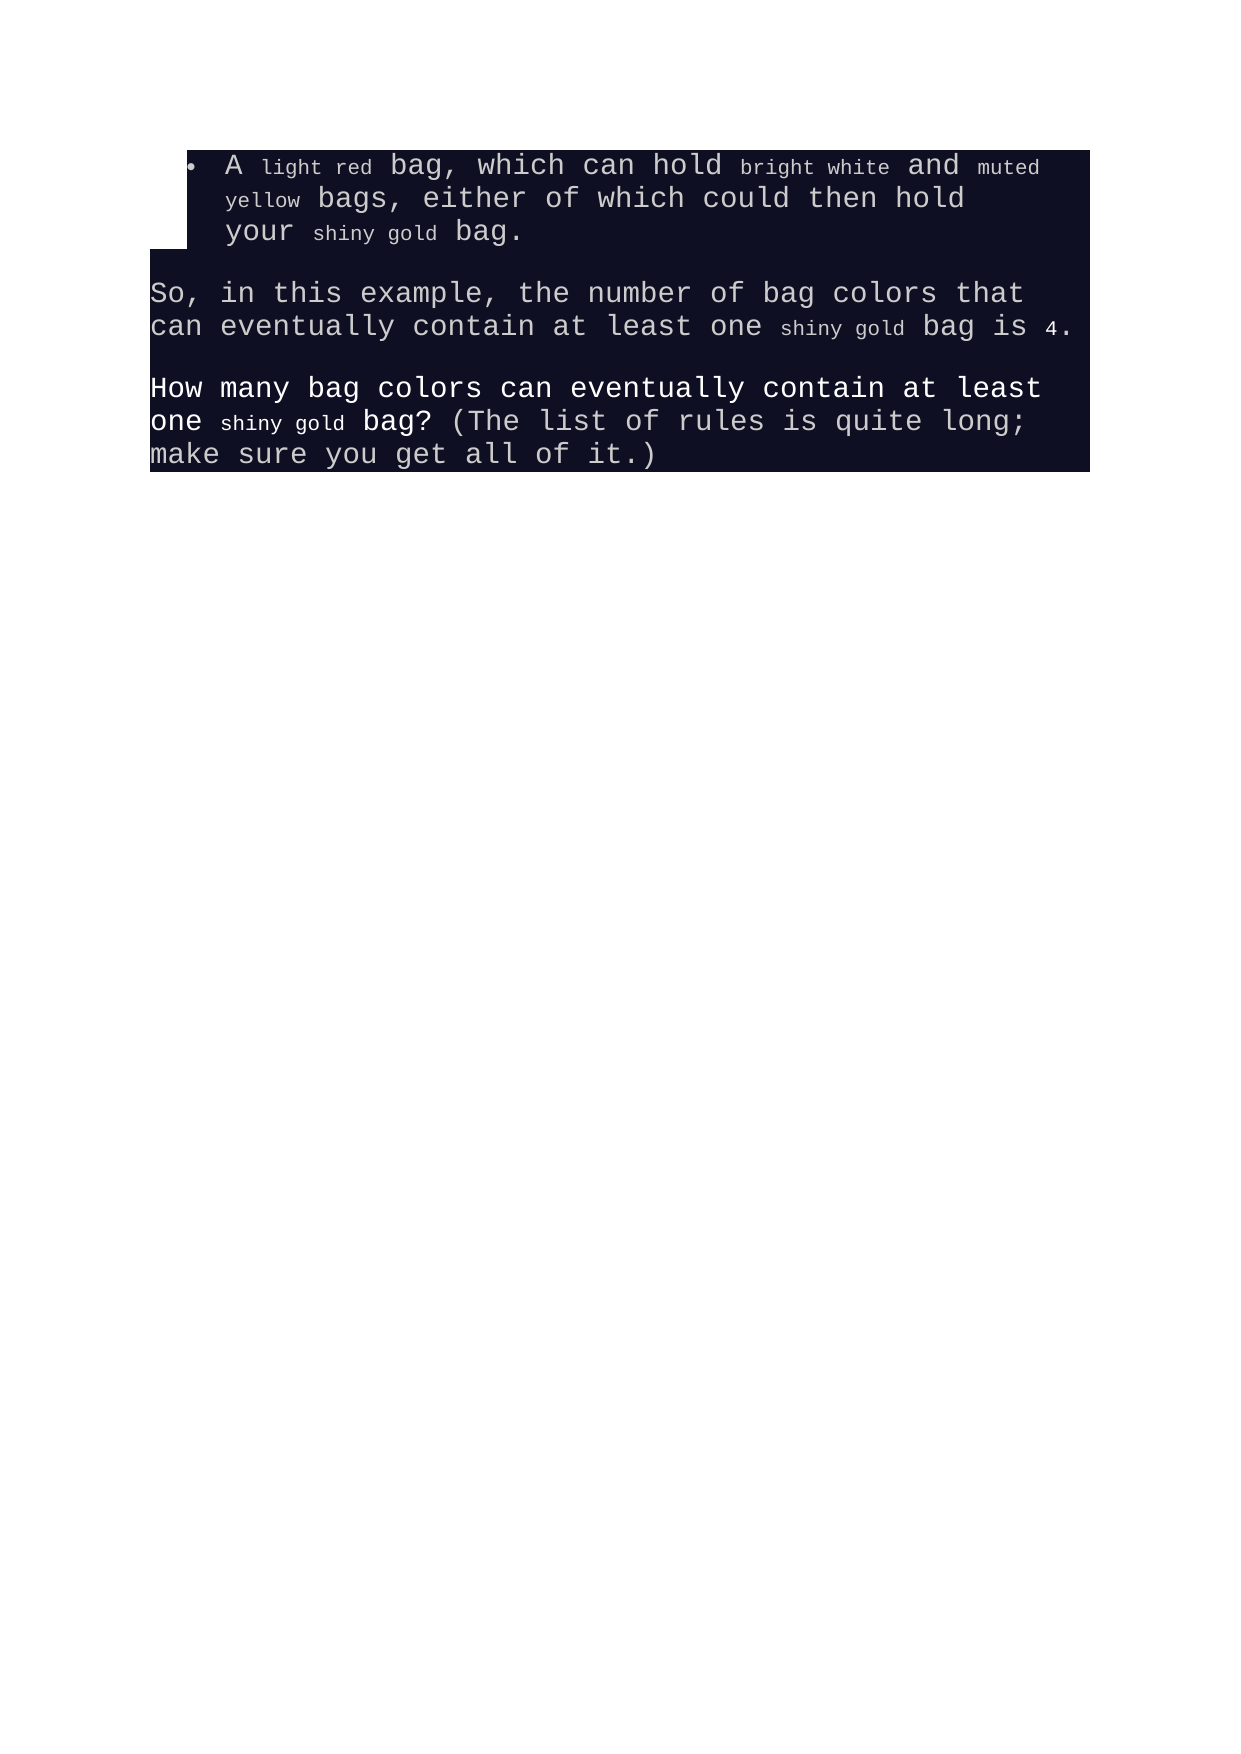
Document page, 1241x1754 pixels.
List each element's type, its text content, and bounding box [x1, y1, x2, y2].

list A light red bag, which can hold bright white and muted yellow bags, either of which could then hold your shiny gold bag. [187, 150, 1090, 249]
text How many bag colors can eventually contain at least one shiny gold bag? (The list of rules is quite long; make sure you get all of it.) [150, 373, 1090, 472]
text So, in this example, the number of bag colors that can eventually contain at least one shiny gold bag is 4. [150, 278, 1090, 344]
